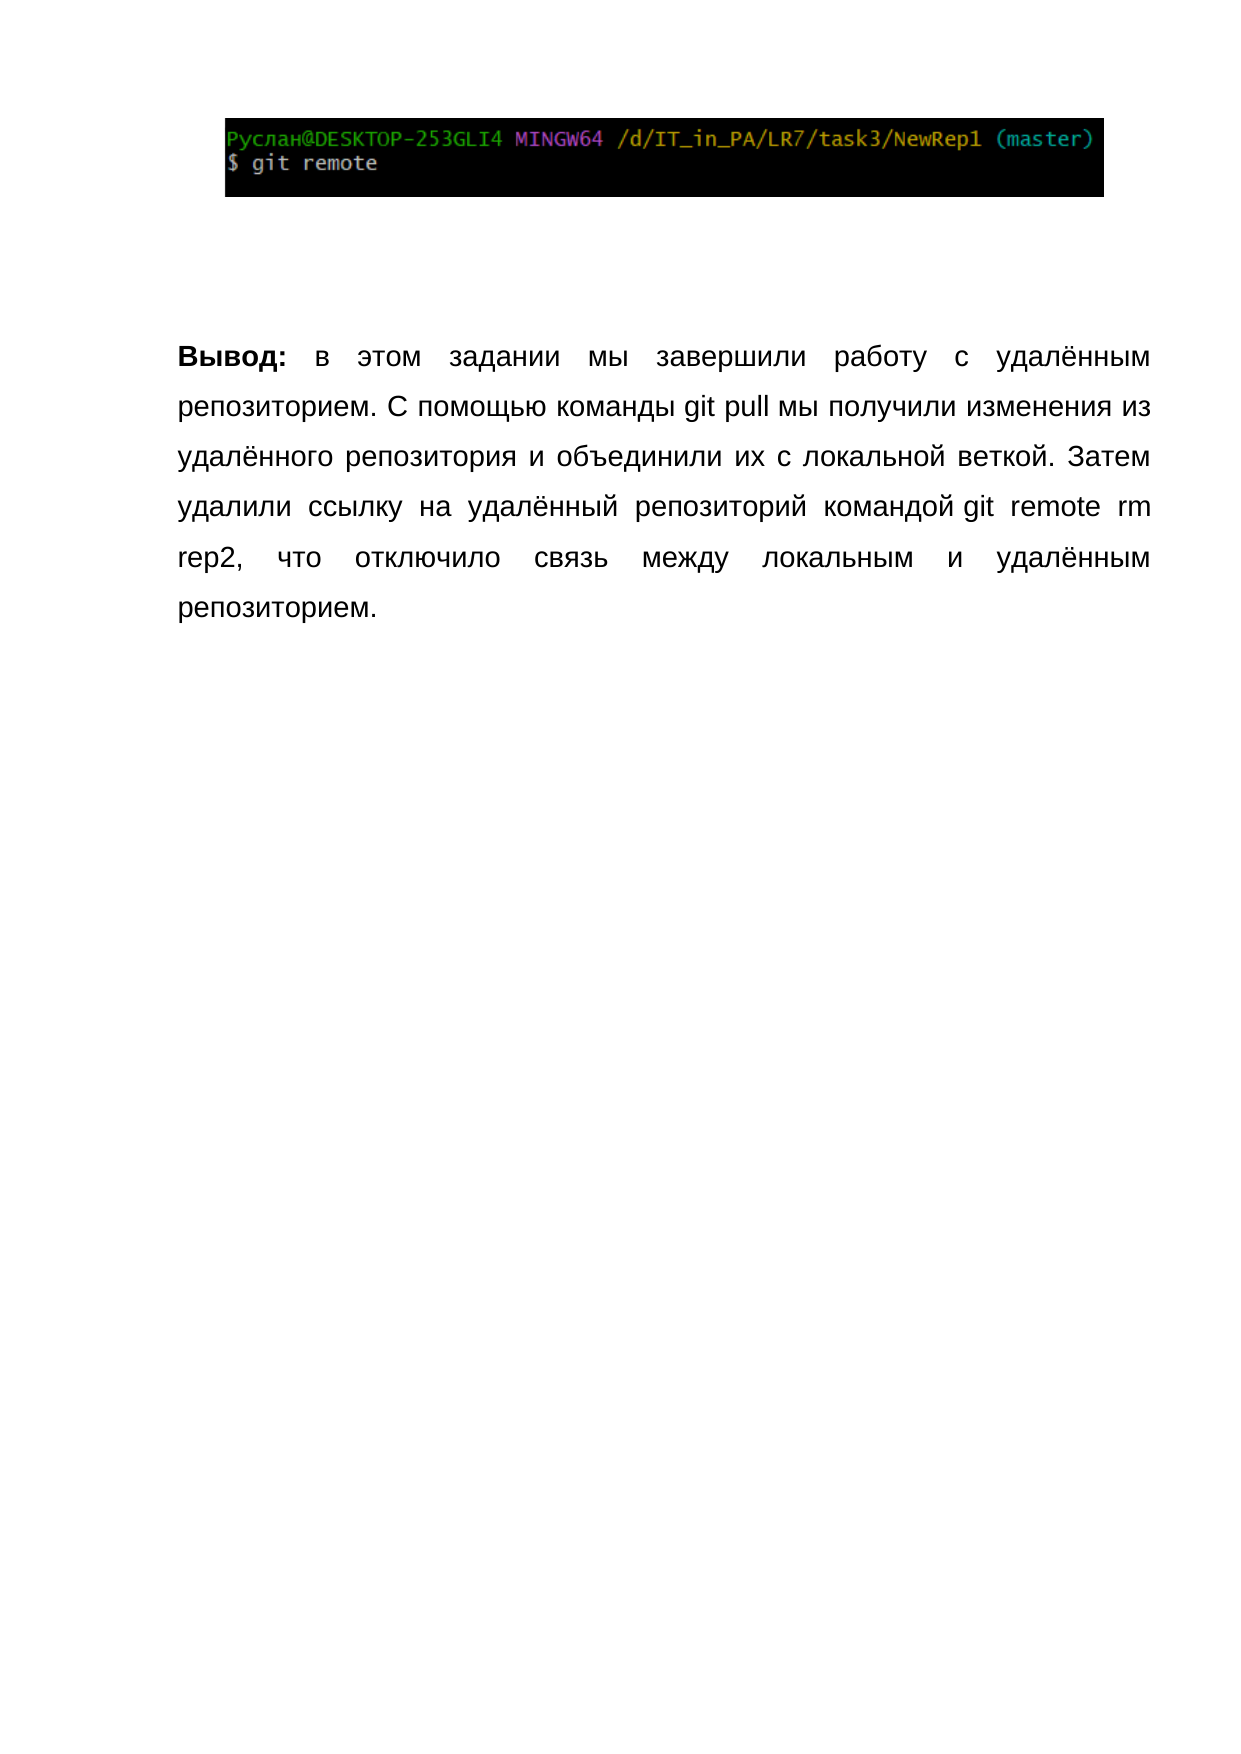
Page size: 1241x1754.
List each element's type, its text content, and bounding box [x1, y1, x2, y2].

text Вывод: в этом задании мы завершили работу с удалённым репозиторием. С помощью команды git pull мы получили изменения из удалённого репозитория и объединили их с локальной веткой. Затем удалили ссылку на удалённый репозиторий командой git remote rm rep2, что отключило связь между локальным и удалённым репозиторием. [177, 338, 1152, 624]
picture [224, 118, 1104, 197]
